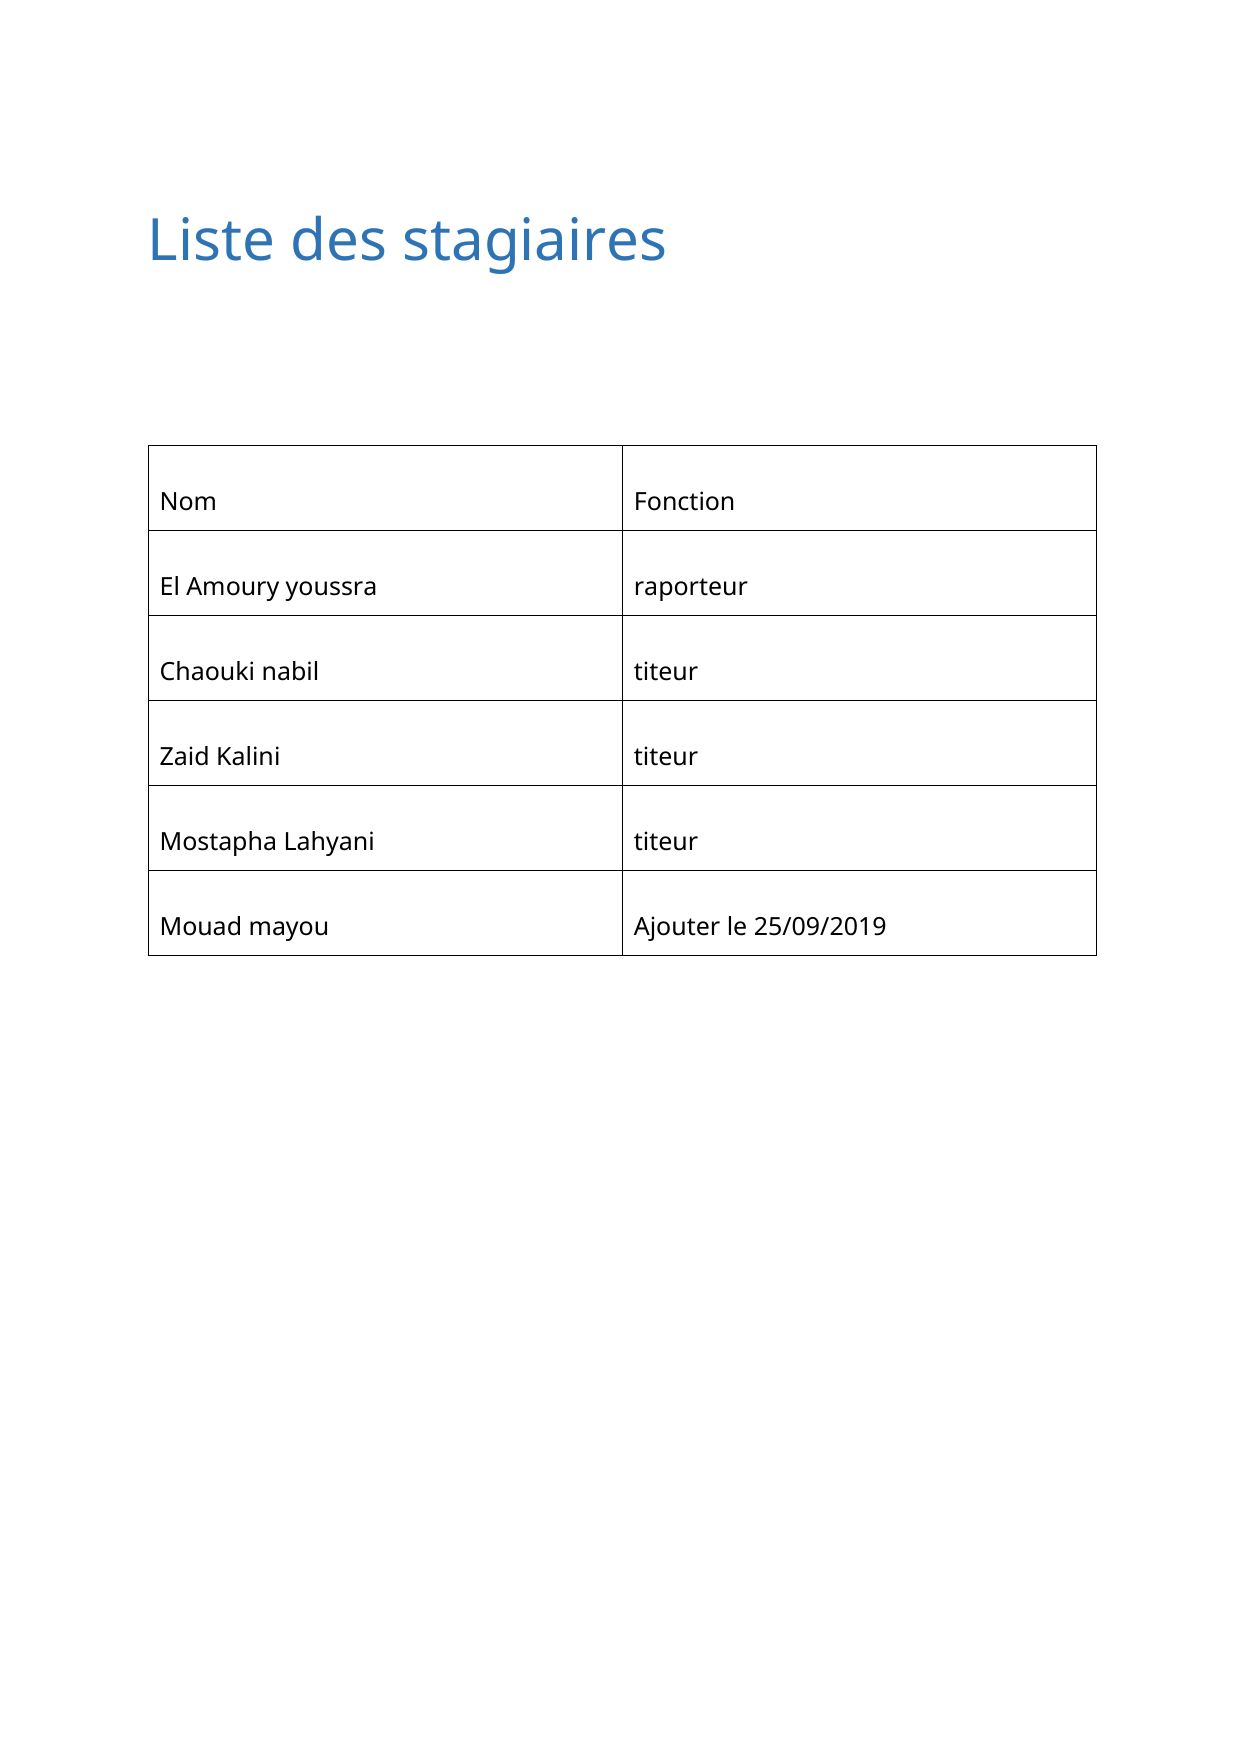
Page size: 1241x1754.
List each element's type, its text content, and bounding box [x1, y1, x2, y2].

table_cell titeur [623, 701, 1096, 785]
table_header Fonction [623, 446, 1096, 530]
table_cell Chaouki nabil [149, 616, 622, 700]
table_cell El Amoury youssra [149, 531, 622, 615]
table_cell raporteur [623, 531, 1096, 615]
table_cell titeur [623, 786, 1096, 870]
table_cell Ajouter le 25/09/2019 [623, 871, 1096, 955]
table_header Nom [149, 446, 622, 530]
subtitle Liste des stagiaires [148, 198, 1093, 277]
table_cell Zaid Kalini [149, 701, 622, 785]
table_cell titeur [623, 616, 1096, 700]
table_cell Mostapha Lahyani [149, 786, 622, 870]
table_cell Mouad mayou [149, 871, 622, 955]
